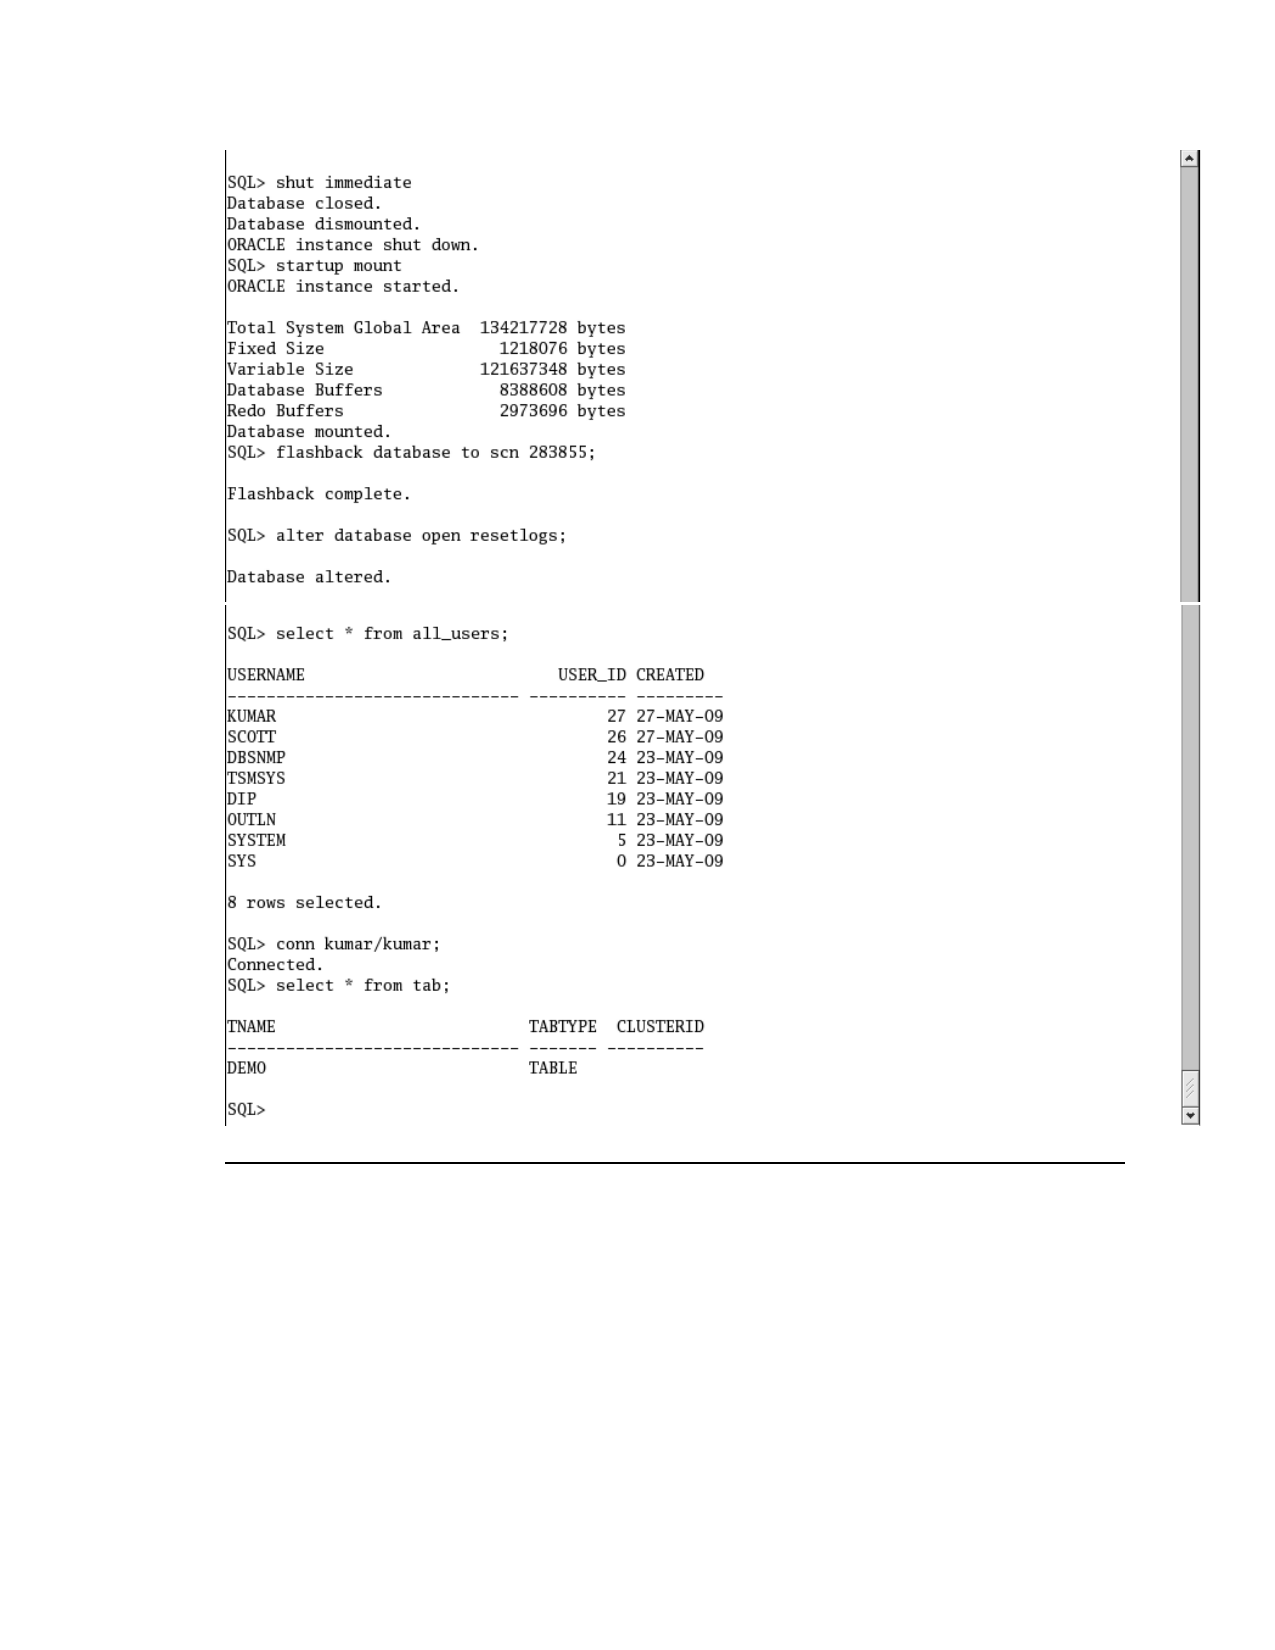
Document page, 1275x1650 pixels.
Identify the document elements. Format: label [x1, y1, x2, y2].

picture [225, 605, 1200, 1126]
picture [225, 150, 1200, 602]
